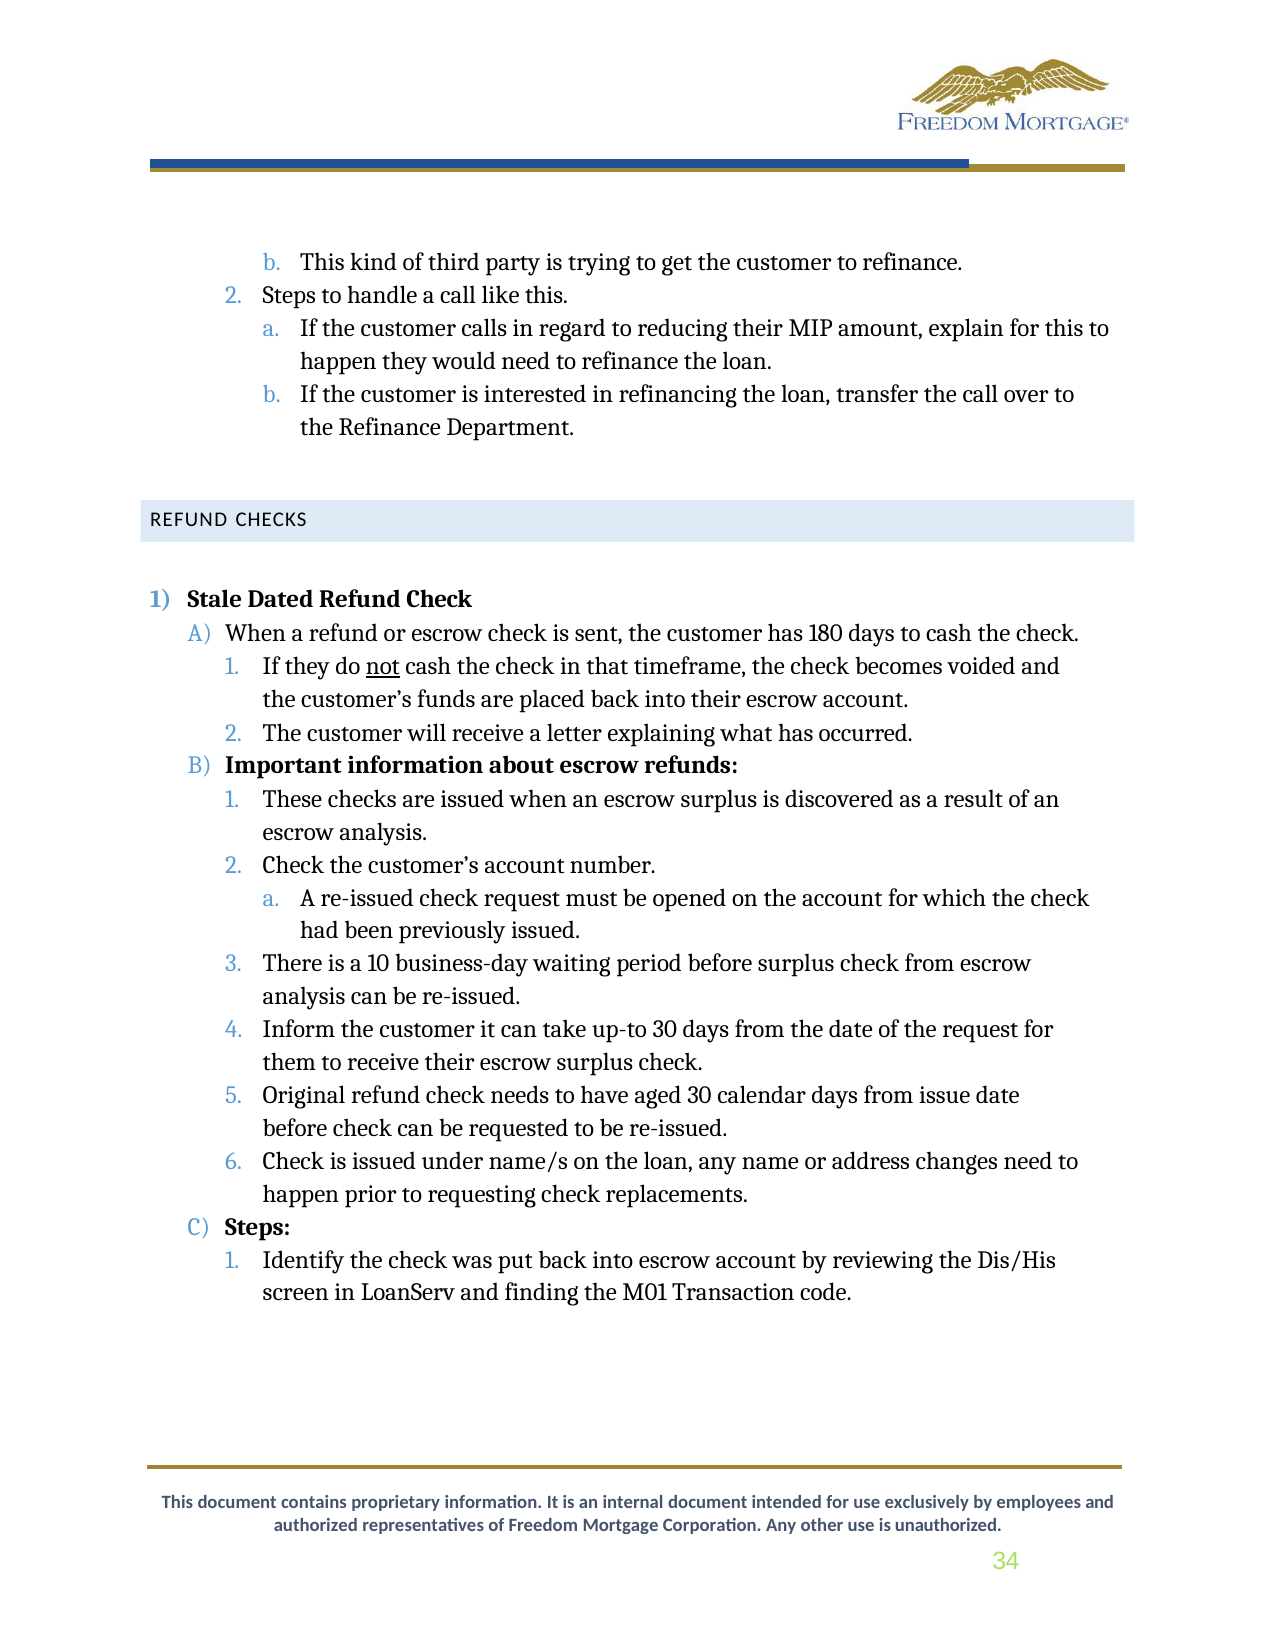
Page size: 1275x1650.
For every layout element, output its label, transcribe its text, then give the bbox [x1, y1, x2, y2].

subtitle Important information about escrow refunds: [187, 751, 1212, 780]
list A re-issued check request must be opened on the account for which the check had been previously issued. [262, 884, 1125, 945]
list This kind of third party is trying to get the customer to refinance. [262, 248, 1212, 276]
list If the customer is interested in refinancing the loan, transfer the call over to the Refinance Department. [262, 380, 1105, 442]
list Steps to handle a call like this. [225, 281, 1212, 309]
list Check the customer’s account number. [225, 851, 1212, 879]
picture [897, 59, 1129, 130]
subtitle Steps: [187, 1213, 1212, 1241]
list If the customer calls in regard to reducing their MIP amount, explain for this to happen they would need to refinance the loan. [262, 314, 1110, 376]
list When a refund or escrow check is sent, the customer has 180 days to cash the check. [187, 618, 1212, 647]
list Identify the check was put back into escrow account by reviewing the Dis/His screen in LoanServ and finding the M01 Transaction code. [225, 1246, 1089, 1307]
list The customer will receive a letter explaining what has occurred. [225, 718, 1212, 747]
list Original refund check needs to have aged 30 calendar days from issue date before check can be requested to be re-issued. [225, 1081, 1057, 1142]
list If they do not cash the check in that timeframe, the check becomes voided and the customer’s funds are placed back into their escrow account. [225, 652, 1091, 713]
list Inform the customer it can take up-to 30 days from the date of the request for them to receive their escrow surplus check. [225, 1015, 1089, 1077]
subtitle Stale Dated Refund Check [150, 585, 1212, 614]
list Check is issued under name/s on the loan, any name or address changes need to happen prior to requesting check replacements. [225, 1147, 1115, 1208]
list These checks are issued when an escrow surplus is discovered as a result of an escrow analysis. [225, 784, 1100, 846]
list There is a 10 business-day waiting period before surplus check from escrow analysis can be re-issued. [225, 949, 1074, 1011]
